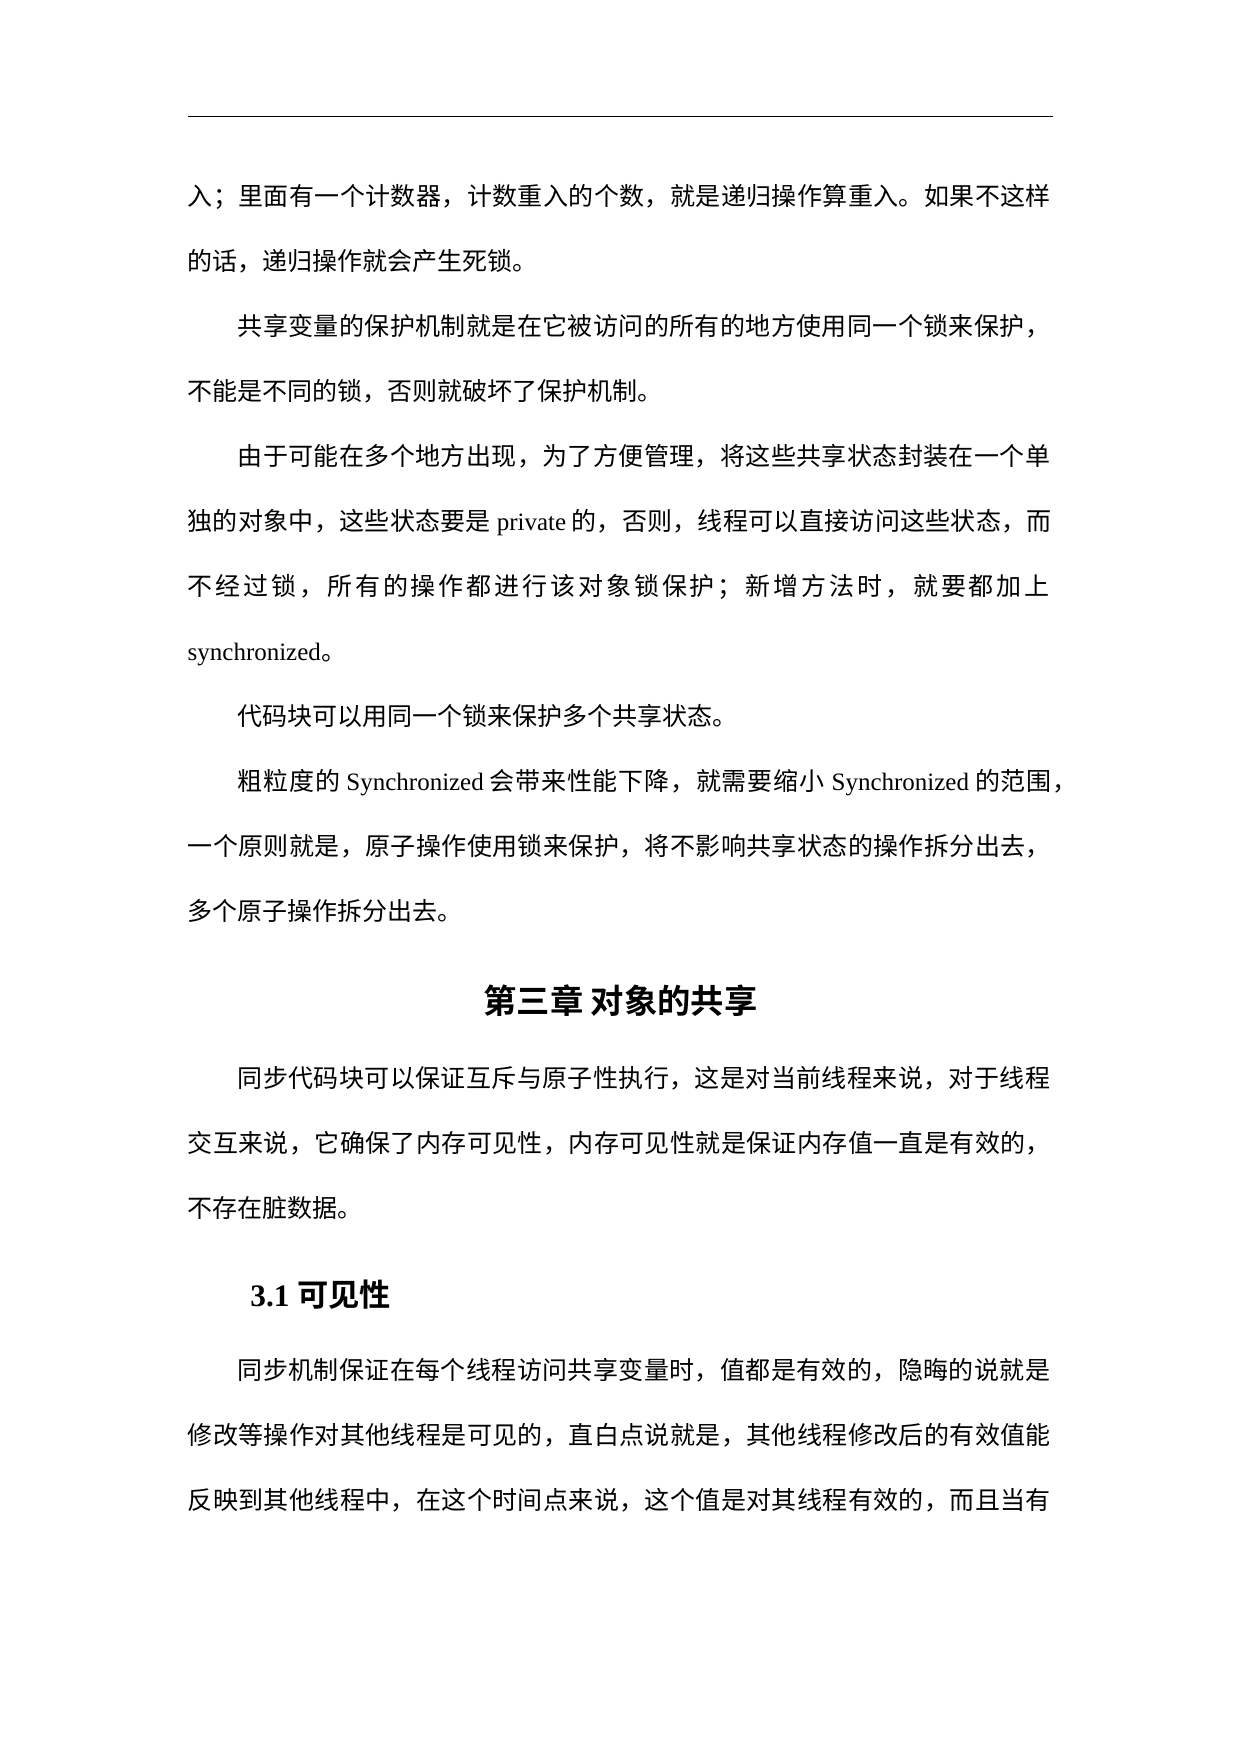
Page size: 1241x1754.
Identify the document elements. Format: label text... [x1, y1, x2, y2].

text 同步代码块可以保证互斥与原子性执行，这是对当前线程来说，对于线程交互来说，它确保了内存可见性，内存可见性就是保证内存值一直是有效的，不存在脏数据。 [187, 1044, 1053, 1239]
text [187, 162, 1053, 292]
subtitle 3.1 可见性 [187, 1260, 1053, 1325]
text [187, 1336, 1053, 1531]
text 粗粒度的Synchronized会带来性能下降，就需要缩小Synchronized的范围，一个原则就是，原子操作使用锁来保护，将不影响共享状态的操作拆分出去，多个原子操作拆分出去。 [187, 747, 1053, 942]
subtitle 第三章 对象的共享 [187, 967, 1053, 1032]
text 共享变量的保护机制就是在它被访问的所有的地方使用同一个锁来保护，不能是不同的锁，否则就破坏了保护机制。 [187, 292, 1053, 422]
text 代码块可以用同一个锁来保护多个共享状态。 [187, 682, 1053, 747]
text 由于可能在多个地方出现，为了方便管理，将这些共享状态封装在一个单独的对象中，这些状态要是private的，否则，线程可以直接访问这些状态，而不经过锁，所有的操作都进行该对象锁保护；新增方法时，就要都加上synchronized。 [187, 422, 1053, 682]
